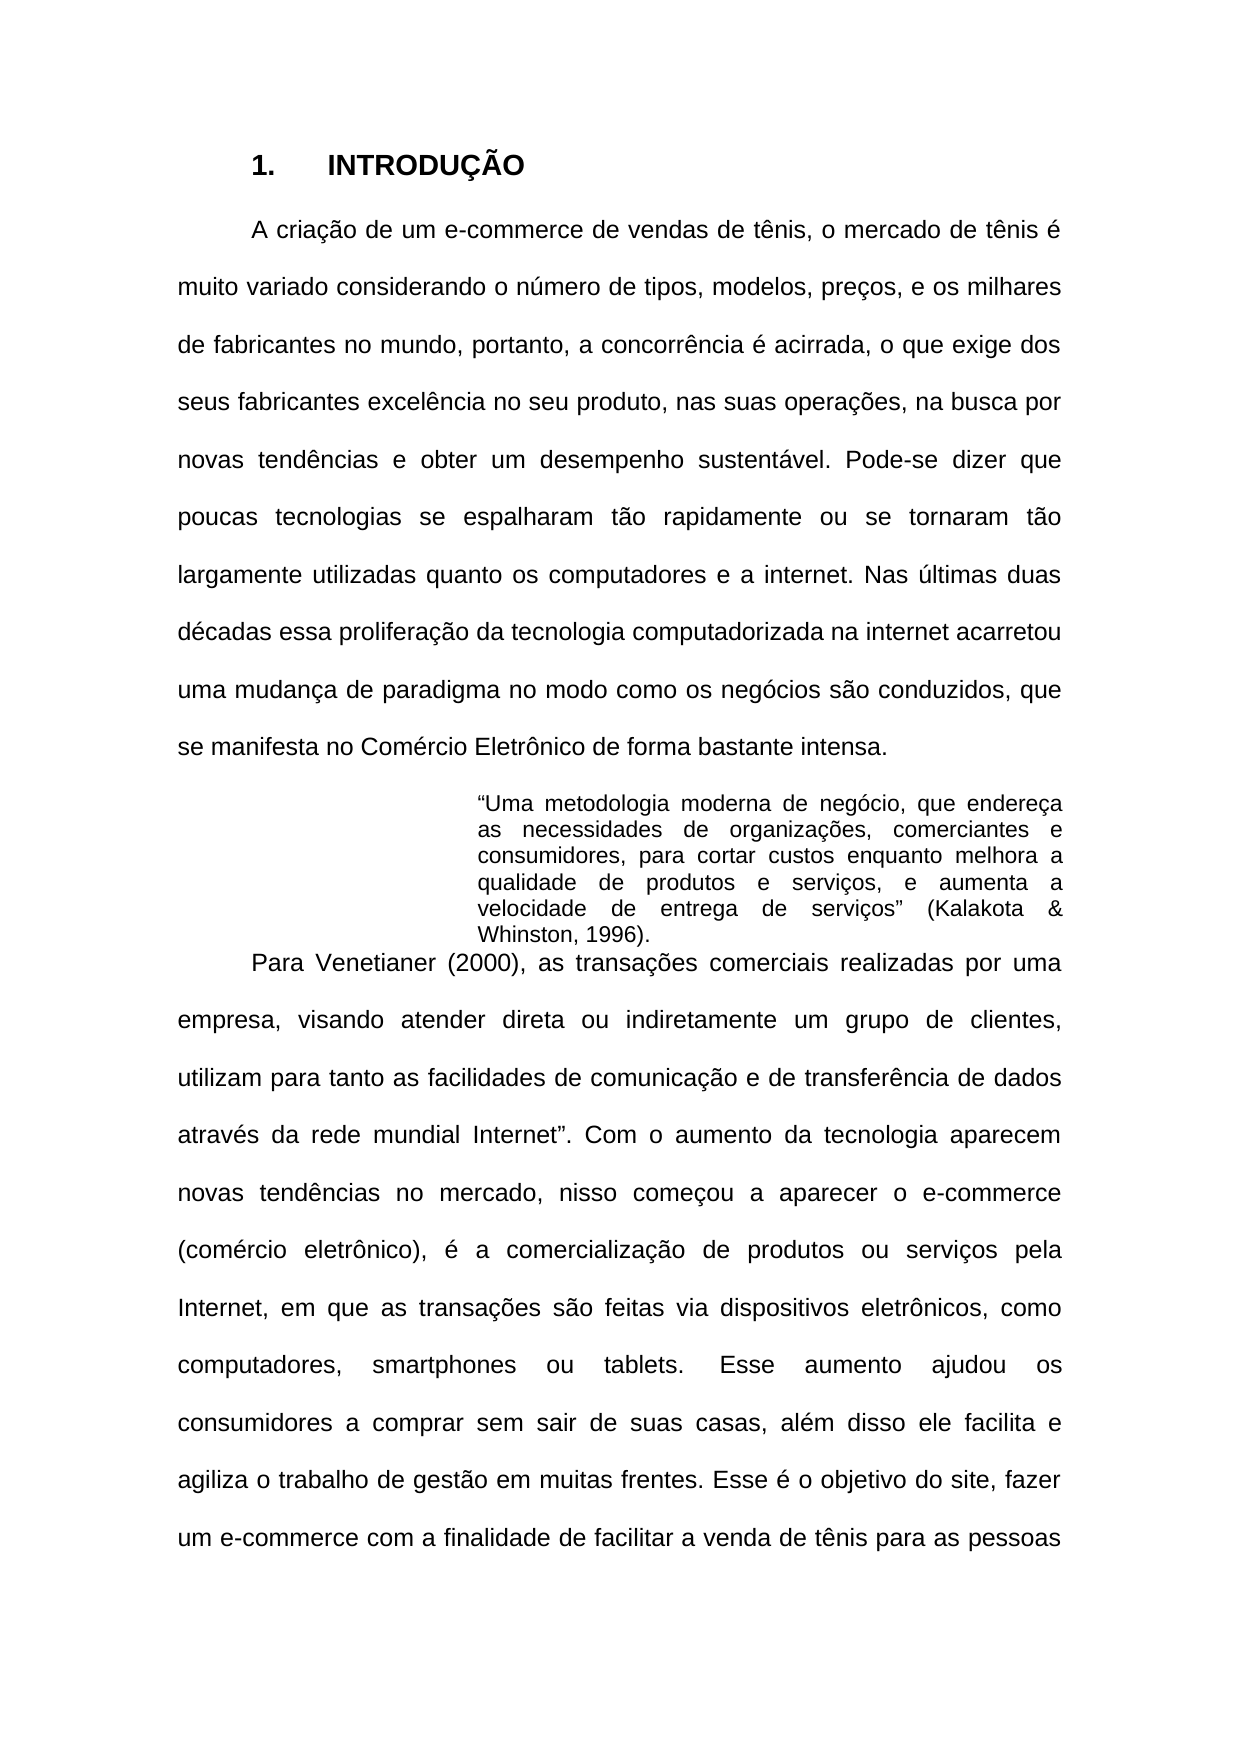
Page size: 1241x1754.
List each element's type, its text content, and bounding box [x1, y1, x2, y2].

text A criação de um e-commerce de vendas de tênis, o mercado de tênis é muito variado considerando o número de tipos, modelos, preços, e os milhares de fabricantes no mundo, portanto, a concorrência é acirrada, o que exige dos seus fabricantes excelência no seu produto, nas suas operações, na busca por novas tendências e obter um desempenho sustentável. Pode-se dizer que poucas tecnologias se espalharam tão rapidamente ou se tornaram tão largamente utilizadas quanto os computadores e a internet. Nas últimas duas décadas essa proliferação da tecnologia computadorizada na internet acarretou uma mudança de paradigma no modo como os negócios são conduzidos, que se manifesta no Comércio Eletrônico de forma bastante intensa. [177, 215, 1063, 761]
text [177, 948, 1063, 1552]
list INTRODUÇÃO [177, 148, 1063, 181]
text “Uma metodologia moderna de negócio, que endereça as necessidades de organizações, comerciantes e consumidores, para cortar custos enquanto melhora a qualidade de produtos e serviços, e aumenta a velocidade de entrega de serviços” (Kalakota & Whinston, 1996). [477, 790, 1063, 948]
